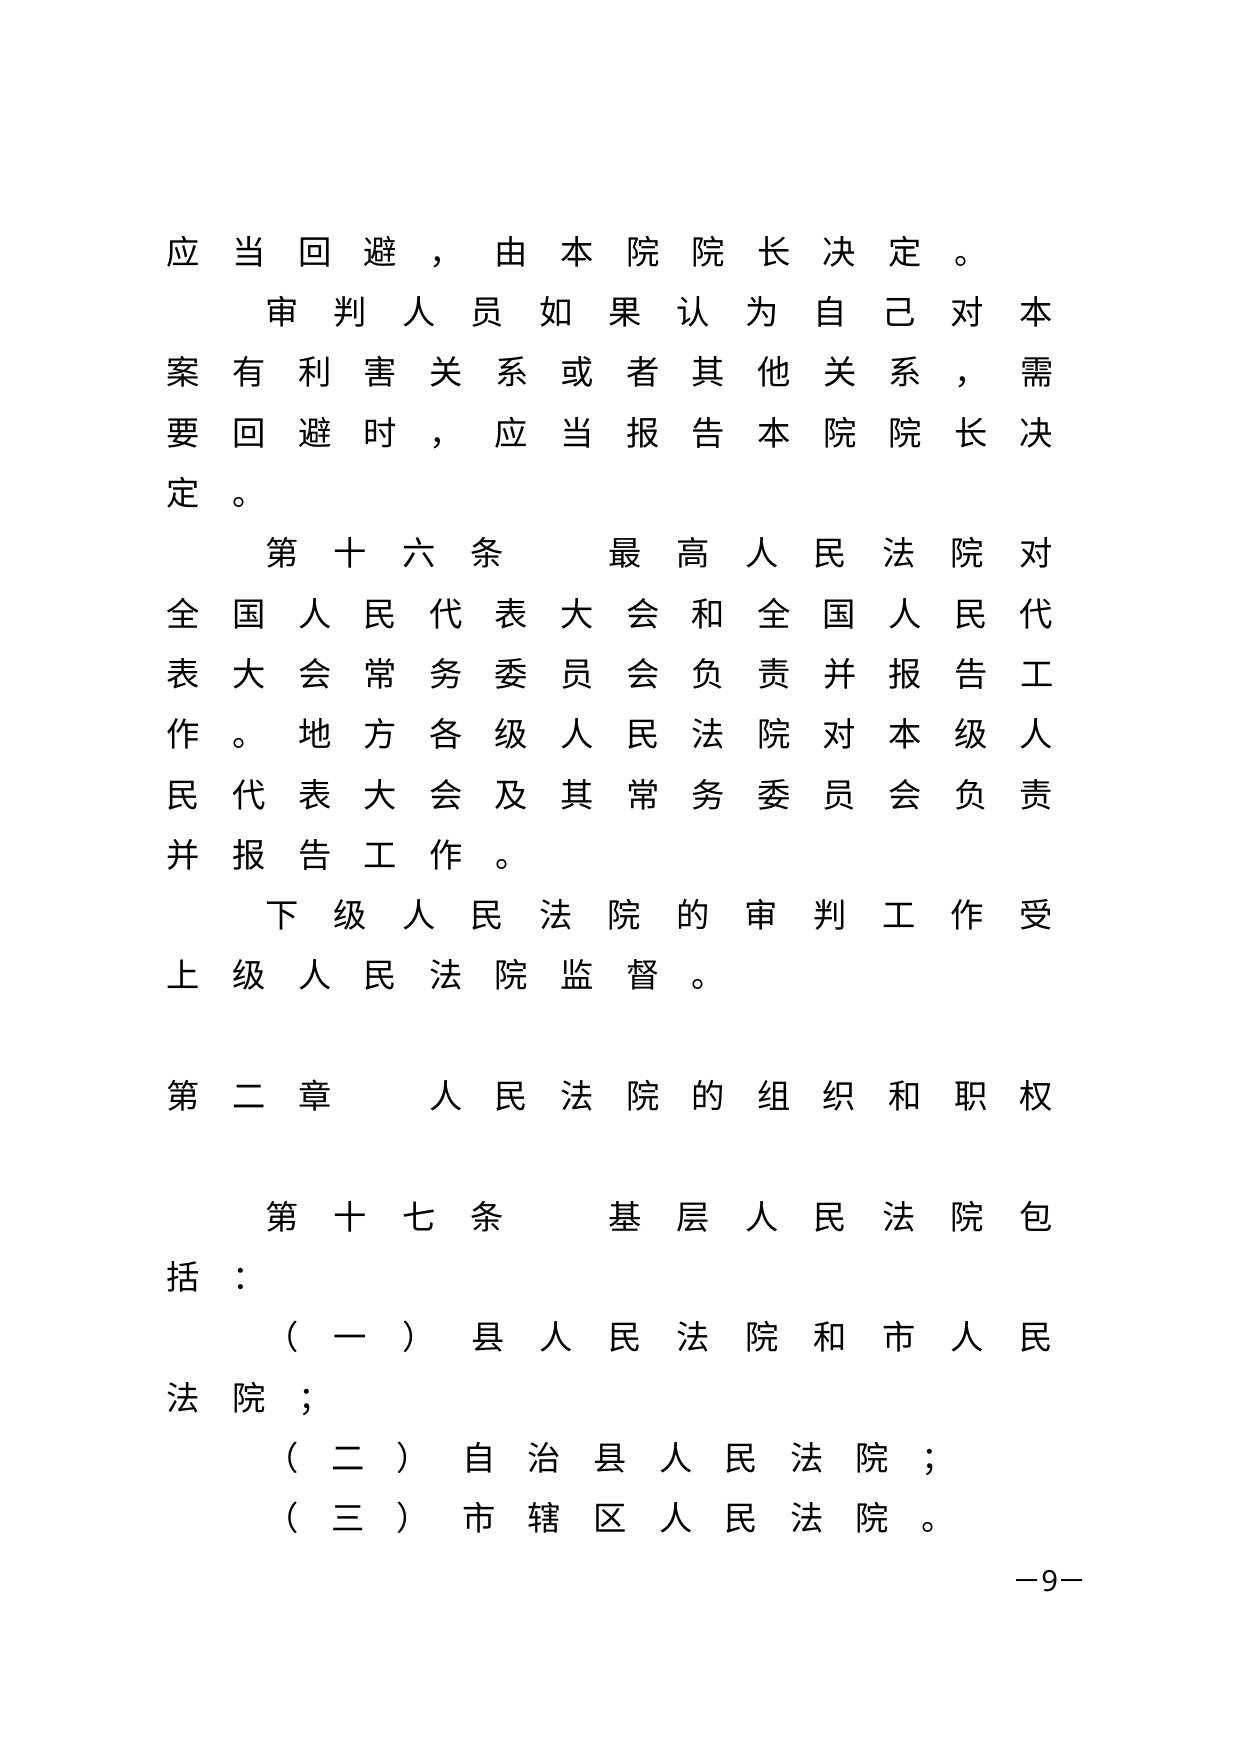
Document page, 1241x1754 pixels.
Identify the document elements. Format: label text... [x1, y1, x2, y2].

text 审判人员如果认为自己对本案有利害关系或者其他关系，需要回避时，应当报告本院院长决定。 [167, 280, 1085, 521]
text 下级人民法院的审判工作受上级人民法院监督。 [167, 883, 1085, 1003]
text （二）自治县人民法院； [167, 1426, 1085, 1486]
text 第十六条 最高人民法院对全国人民代表大会和全国人民代表大会常务委员会负责并报告工作。地方各级人民法院对本级人民代表大会及其常务委员会负责并报告工作。 [167, 521, 1085, 883]
text （三）市辖区人民法院。 [167, 1486, 1085, 1546]
text 第二章 人民法院的组织和职权 [167, 1064, 1085, 1124]
text 第十七条 基层人民法院包括： [167, 1184, 1085, 1305]
text 第十五条 当事人如果认为审判人员对本案有利害关系或者其他关系不能公平审判，有权请求审判人员回避。审判人员是否应当回避，由本院院长决定。 [167, 219, 1085, 280]
text （一）县人民法院和市人民法院； [167, 1305, 1085, 1426]
